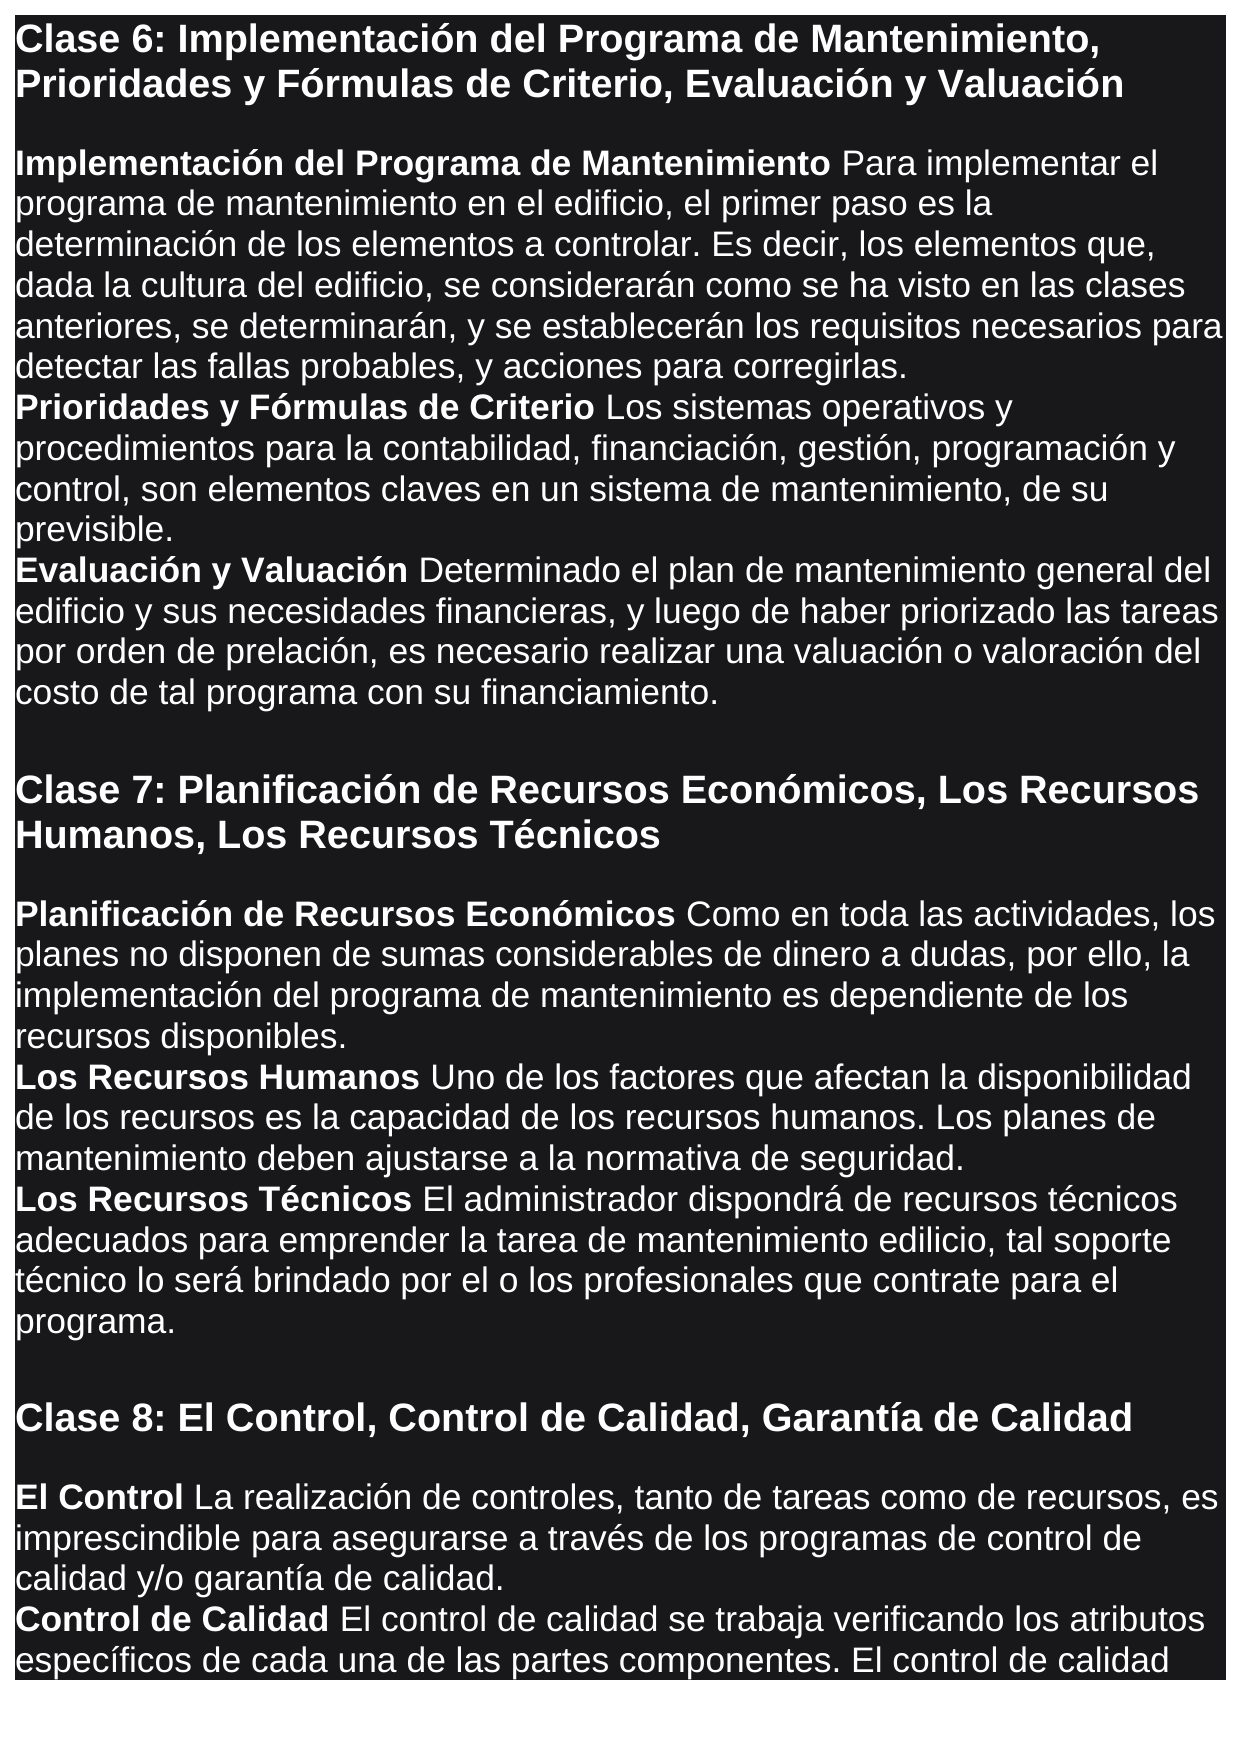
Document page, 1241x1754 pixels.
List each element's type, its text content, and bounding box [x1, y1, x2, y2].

text El Control La realización de controles, tanto de tareas como de recursos, es imprescindible para asegurarse a través de los programas de control de calidad y/o garantía de calidad. [15, 1476, 1226, 1598]
text Clase 7: Planificación de Recursos Económicos, Los Recursos Humanos, Los Recursos Técnicos [15, 766, 1226, 857]
text Implementación del Programa de Mantenimiento Para implementar el programa de mantenimiento en el edificio, el primer paso es la determinación de los elementos a controlar. Es decir, los elementos que, dada la cultura del edificio, se considerarán como se ha visto en las clases anteriores, se determinarán, y se establecerán los requisitos necesarios para detectar las fallas probables, y acciones para corregirlas. [15, 142, 1226, 386]
text Evaluación y Valuación Determinado el plan de mantenimiento general del edificio y sus necesidades financieras, y luego de haber priorizado las tareas por orden de prelación, es necesario realizar una valuación o valoración del costo de tal programa con su financiamiento. [15, 549, 1226, 712]
text Clase 6: Implementación del Programa de Mantenimiento, Prioridades y Fórmulas de Criterio, Evaluación y Valuación [15, 15, 1226, 106]
text Los Recursos Técnicos El administrador dispondrá de recursos técnicos adecuados para emprender la tarea de mantenimiento edilicio, tal soporte técnico lo será brindado por el o los profesionales que contrate para el programa. [15, 1178, 1226, 1341]
text Los Recursos Humanos Uno de los factores que afectan la disponibilidad de los recursos es la capacidad de los recursos humanos. Los planes de mantenimiento deben ajustarse a la normativa de seguridad. [15, 1056, 1226, 1178]
text Planificación de Recursos Económicos Como en toda las actividades, los planes no disponen de sumas considerables de dinero a dudas, por ello, la implementación del programa de mantenimiento es dependiente de los recursos disponibles. [15, 893, 1226, 1056]
text Clase 8: El Control, Control de Calidad, Garantía de Calidad [15, 1395, 1226, 1440]
text Prioridades y Fórmulas de Criterio Los sistemas operativos y procedimientos para la contabilidad, financiación, gestión, programación y control, son elementos claves en un sistema de mantenimiento, de su previsible. [15, 386, 1226, 549]
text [15, 1598, 1226, 1680]
